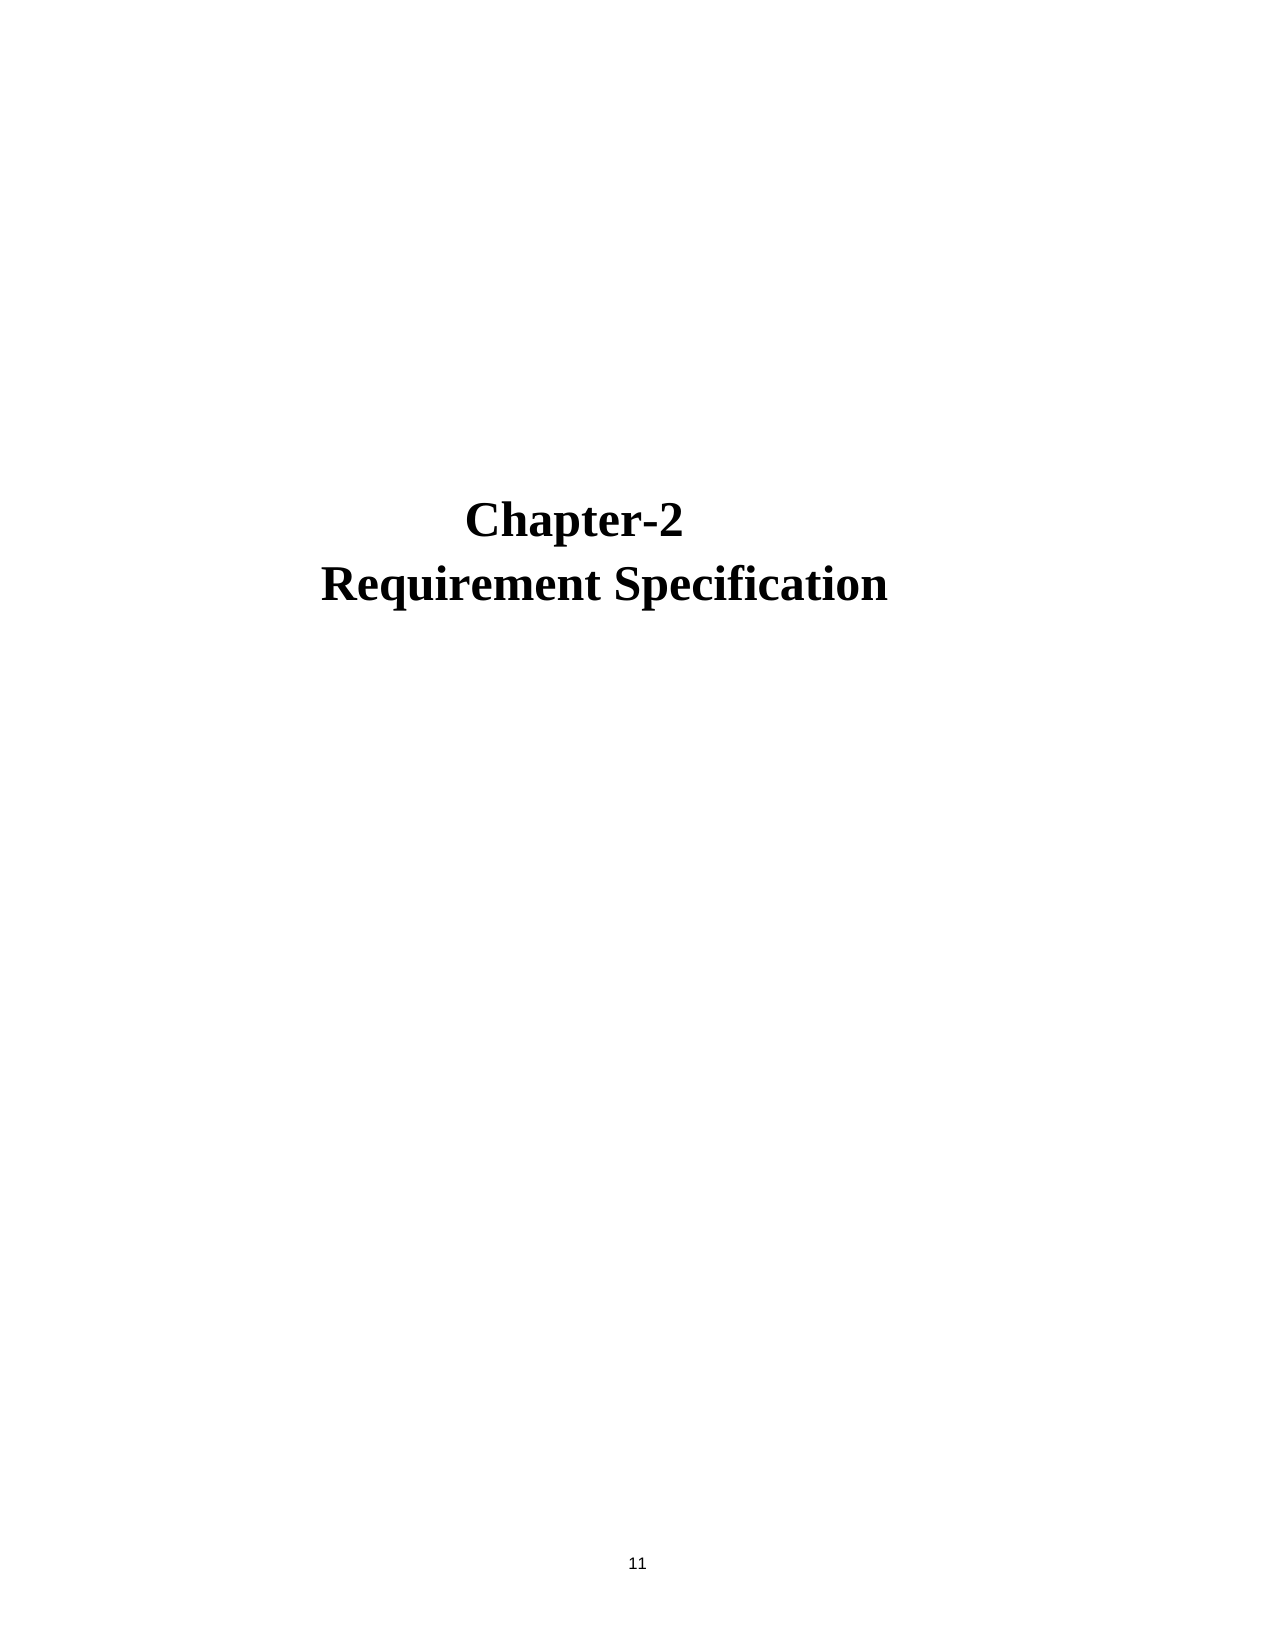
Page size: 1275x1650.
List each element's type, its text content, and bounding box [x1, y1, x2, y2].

text Chapter-2 [83, 490, 1127, 547]
text Requirement Specification [83, 553, 1127, 611]
